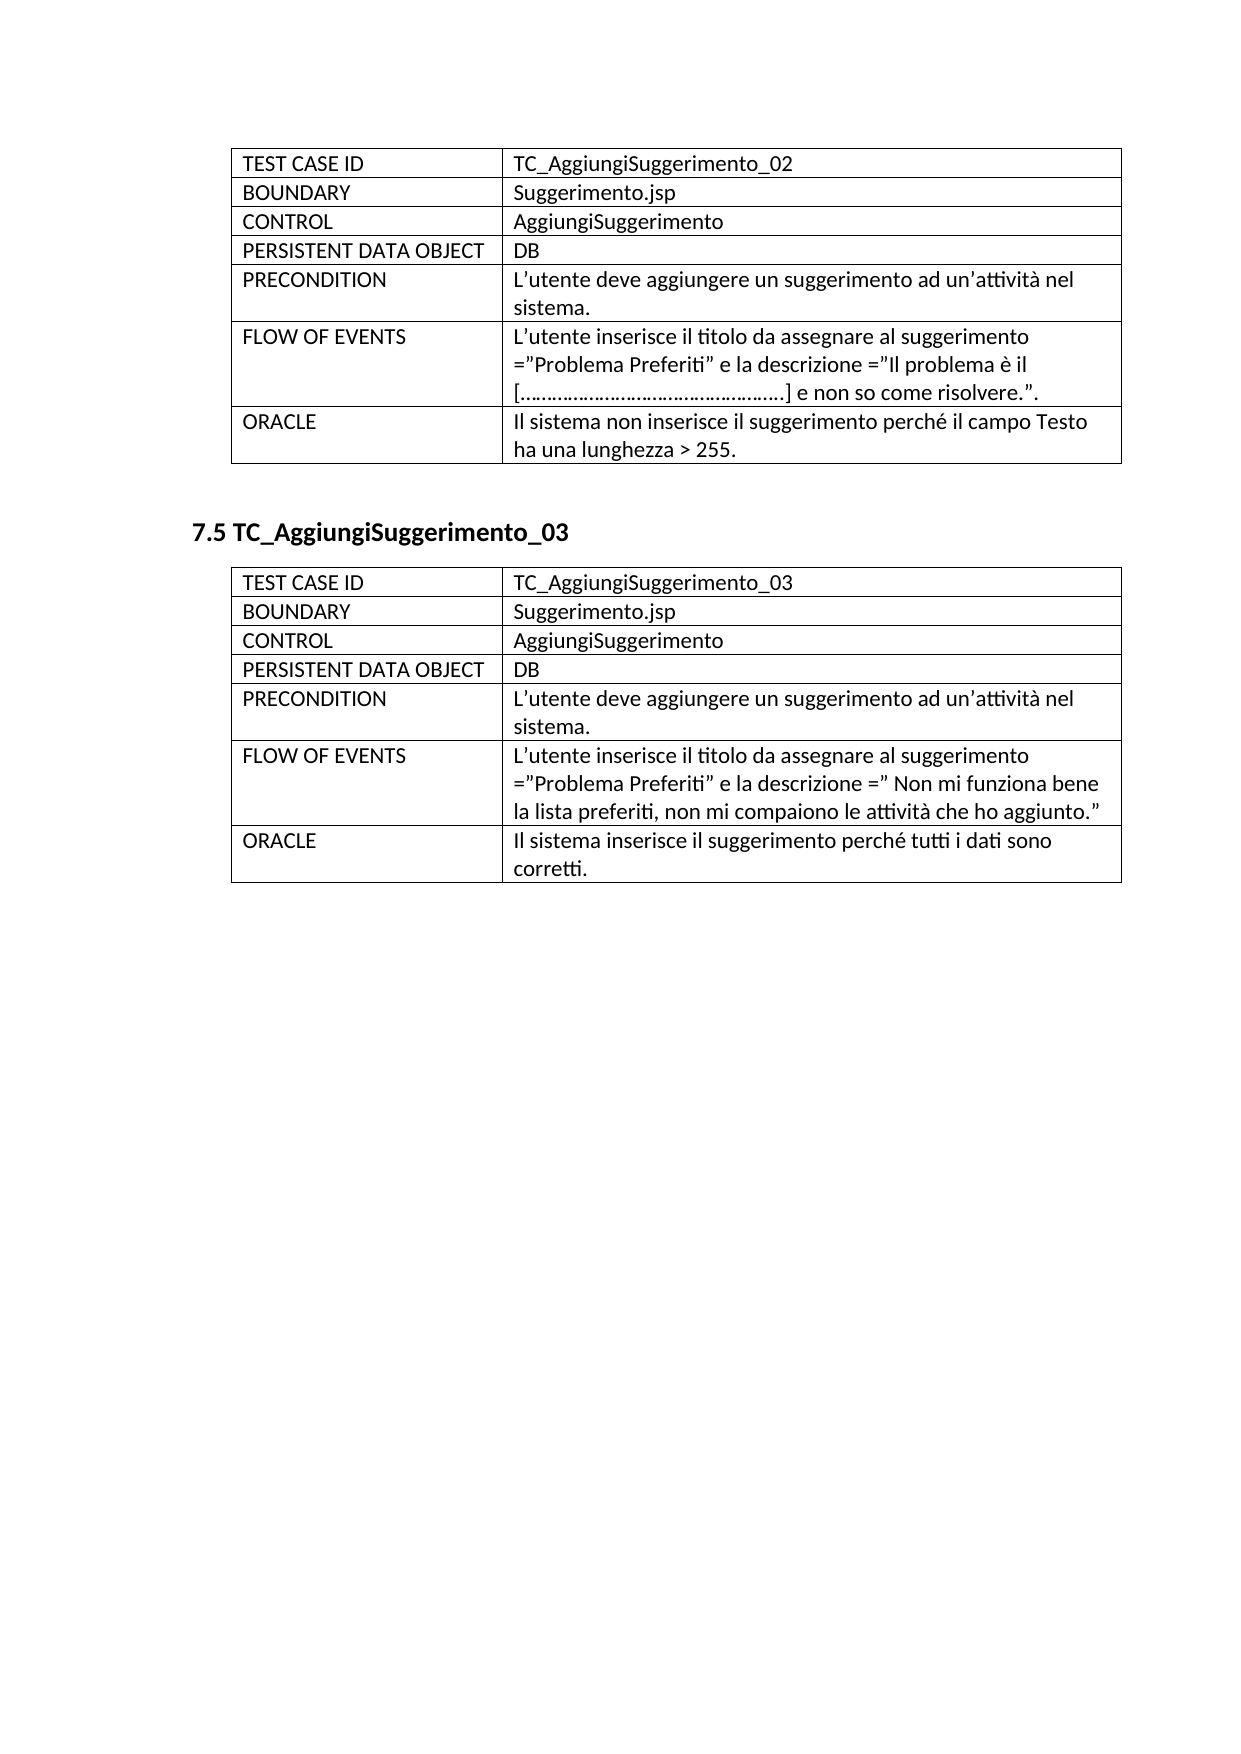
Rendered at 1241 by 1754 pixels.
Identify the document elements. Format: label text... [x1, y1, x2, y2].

text 7.5 TC_AggiungiSuggerimento_03 [156, 515, 1122, 548]
table_cell L’utente inserisce il titolo da assegnare al suggerimento =”Problema Preferiti” e la descrizione =” Non mi funziona bene la lista preferiti, non mi compaiono le attività che ho aggiunto.” [503, 741, 1121, 825]
table_cell DB [503, 236, 1121, 264]
table_cell AggiungiSuggerimento [503, 626, 1121, 654]
table_cell PERSISTENT DATA OBJECT [232, 655, 502, 683]
table_header TEST CASE ID [232, 149, 502, 177]
table_cell ORACLE [232, 407, 502, 463]
table_cell PERSISTENT DATA OBJECT [232, 236, 502, 264]
table_cell FLOW OF EVENTS [232, 322, 502, 406]
table_cell PRECONDITION [232, 265, 502, 321]
table_cell Suggerimento.jsp [503, 597, 1121, 625]
table_header TC_AggiungiSuggerimento_03 [503, 568, 1121, 596]
table_cell ORACLE [232, 826, 502, 882]
table_cell AggiungiSuggerimento [503, 207, 1121, 235]
table_cell BOUNDARY [232, 178, 502, 206]
table_cell DB [503, 655, 1121, 683]
table_cell L’utente deve aggiungere un suggerimento ad un’attività nel sistema. [503, 684, 1121, 740]
table_header TEST CASE ID [232, 568, 502, 596]
table_cell CONTROL [232, 207, 502, 235]
table_cell Suggerimento.jsp [503, 178, 1121, 206]
table_cell L’utente deve aggiungere un suggerimento ad un’attività nel sistema. [503, 265, 1121, 321]
table_cell PRECONDITION [232, 684, 502, 740]
table_cell L’utente inserisce il titolo da assegnare al suggerimento =”Problema Preferiti” e la descrizione =”Il problema è il […………………………………………..] e non so come risolvere.”. [503, 322, 1121, 406]
table_cell FLOW OF EVENTS [232, 741, 502, 825]
table_cell Il sistema non inserisce il suggerimento perché il campo Testo ha una lunghezza > 255. [503, 407, 1121, 463]
table_cell BOUNDARY [232, 597, 502, 625]
table_cell CONTROL [232, 626, 502, 654]
table_cell Il sistema inserisce il suggerimento perché tutti i dati sono corretti. [503, 826, 1121, 882]
table_header TC_AggiungiSuggerimento_02 [503, 149, 1121, 177]
